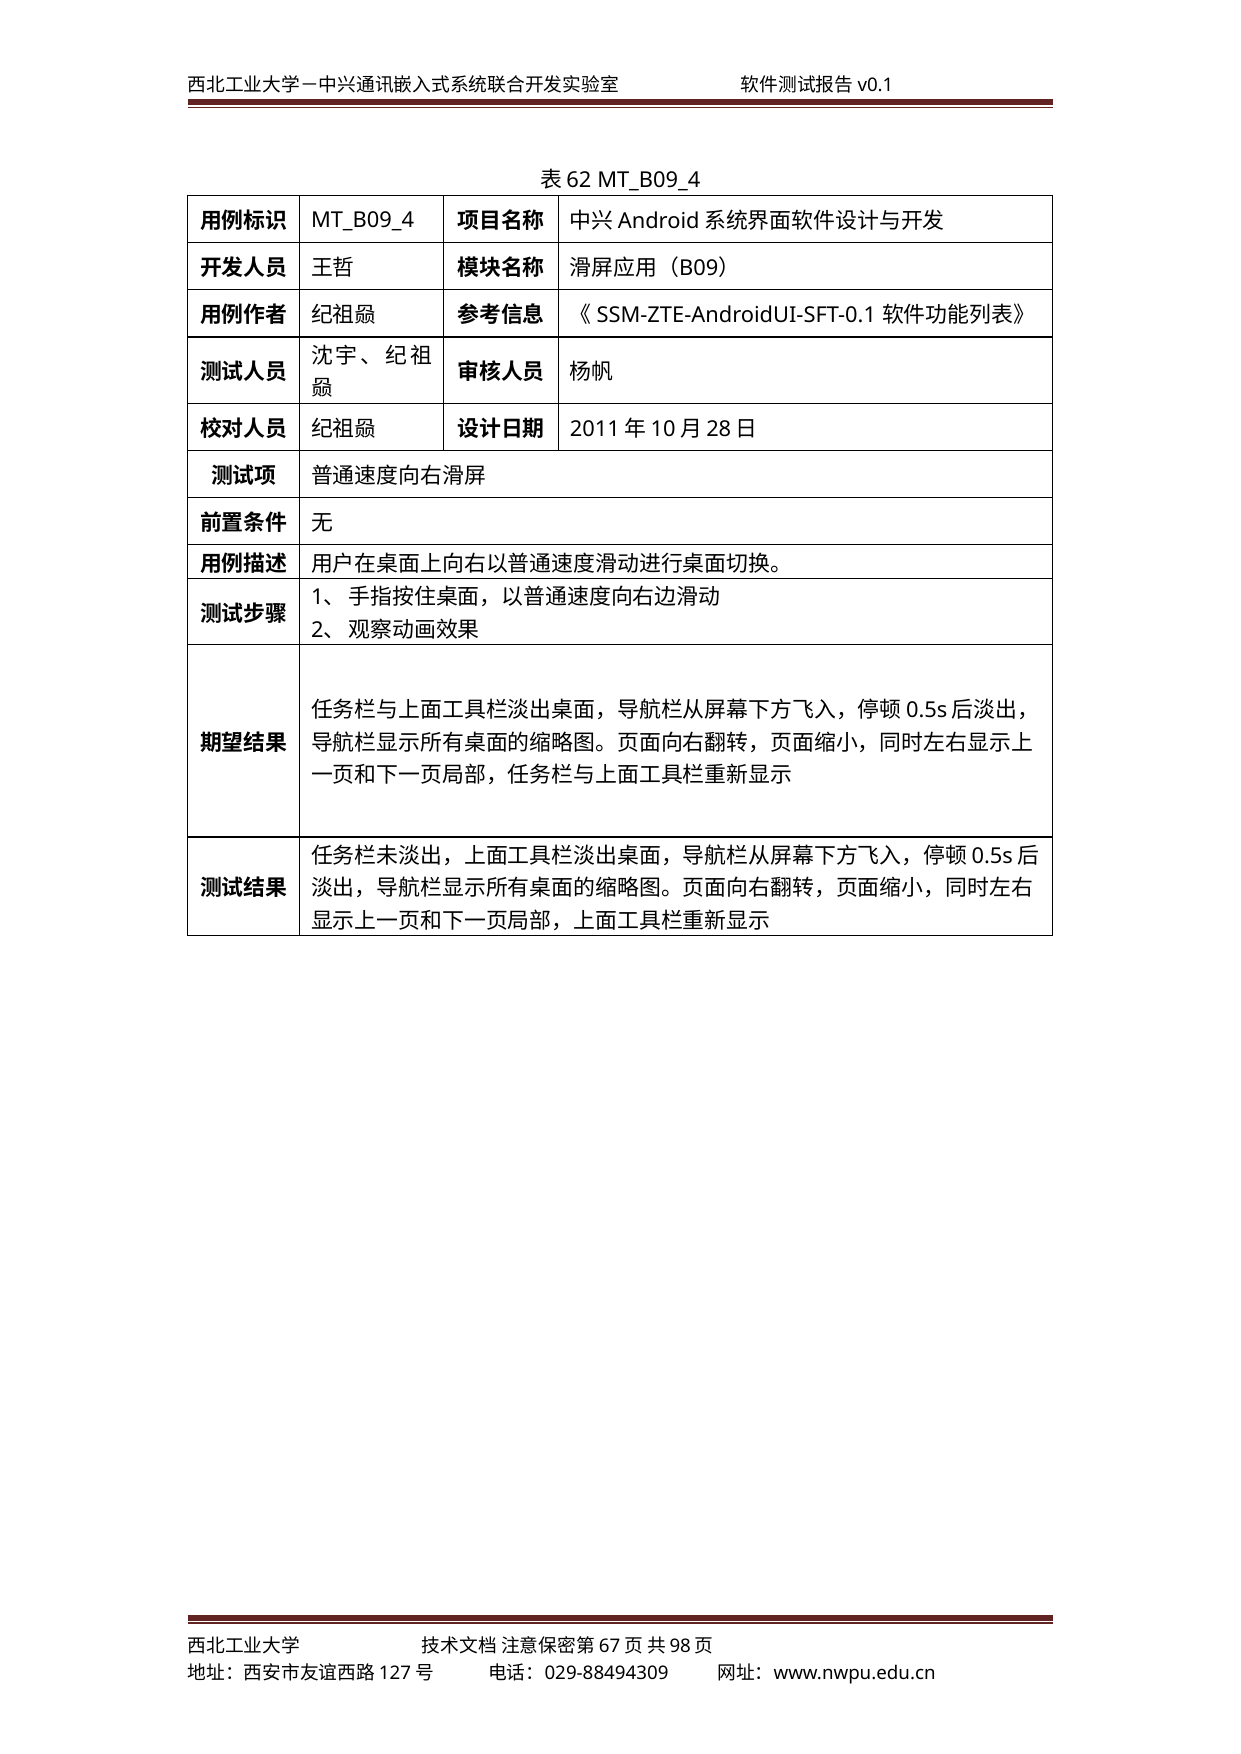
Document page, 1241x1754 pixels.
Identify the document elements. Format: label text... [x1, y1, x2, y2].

table_cell 用例描述 [188, 545, 299, 578]
table_cell 测试步骤 [188, 579, 299, 644]
table_cell 审核人员 [444, 338, 558, 402]
table_header 中兴Android系统界面软件设计与开发 [559, 196, 1052, 242]
table_cell 纪祖赑 [300, 404, 443, 450]
table_cell 任务栏与上面工具栏淡出桌面，导航栏从屏幕下方飞入，停顿0.5s后淡出，导航栏显示所有桌面的缩略图。页面向右翻转，页面缩小，同时左右显示上一页和下一页局部，任务栏与上面工具栏重新显示 [300, 645, 1052, 836]
table_cell 王哲 [300, 243, 443, 289]
table_cell 《 SSM-ZTE-AndroidUI-SFT-0.1 软件功能列表》 [559, 290, 1052, 336]
table_cell 校对人员 [188, 404, 299, 450]
table_cell 参考信息 [444, 290, 558, 336]
table_cell 模块名称 [444, 243, 558, 289]
table_header 用例标识 [188, 196, 299, 242]
table_cell 任务栏未淡出，上面工具栏淡出桌面，导航栏从屏幕下方飞入，停顿0.5s后淡出，导航栏显示所有桌面的缩略图。页面向右翻转，页面缩小，同时左右显示上一页和下一页局部，上面工具栏重新显示 [300, 838, 1052, 935]
table_cell 杨帆 [559, 338, 1052, 402]
table_cell 纪祖赑 [300, 290, 443, 336]
table_cell 测试人员 [188, 338, 299, 402]
table_cell 前置条件 [188, 498, 299, 544]
table_header MT_B09_4 [300, 196, 443, 242]
table_cell 测试项 [188, 451, 299, 497]
table_cell 滑屏应用（B09） [559, 243, 1052, 289]
table_cell 沈宇、纪祖赑 [300, 338, 443, 402]
table_header 项目名称 [444, 196, 558, 242]
table_cell 测试结果 [188, 838, 299, 935]
text 表62 MT_B09_4 [187, 162, 1053, 194]
table_cell 用例作者 [188, 290, 299, 336]
table_cell 2011年10月28日 [559, 404, 1052, 450]
table_cell 设计日期 [444, 404, 558, 450]
table_cell 开发人员 [188, 243, 299, 289]
table_cell 手指按住桌面，以普通速度向右边滑动 观察动画效果 [300, 579, 1052, 644]
table_cell 用户在桌面上向右以普通速度滑动进行桌面切换。 [300, 545, 1052, 578]
table_cell 无 [300, 498, 1052, 544]
table_cell 期望结果 [188, 645, 299, 836]
table_cell 普通速度向右滑屏 [300, 451, 1052, 497]
